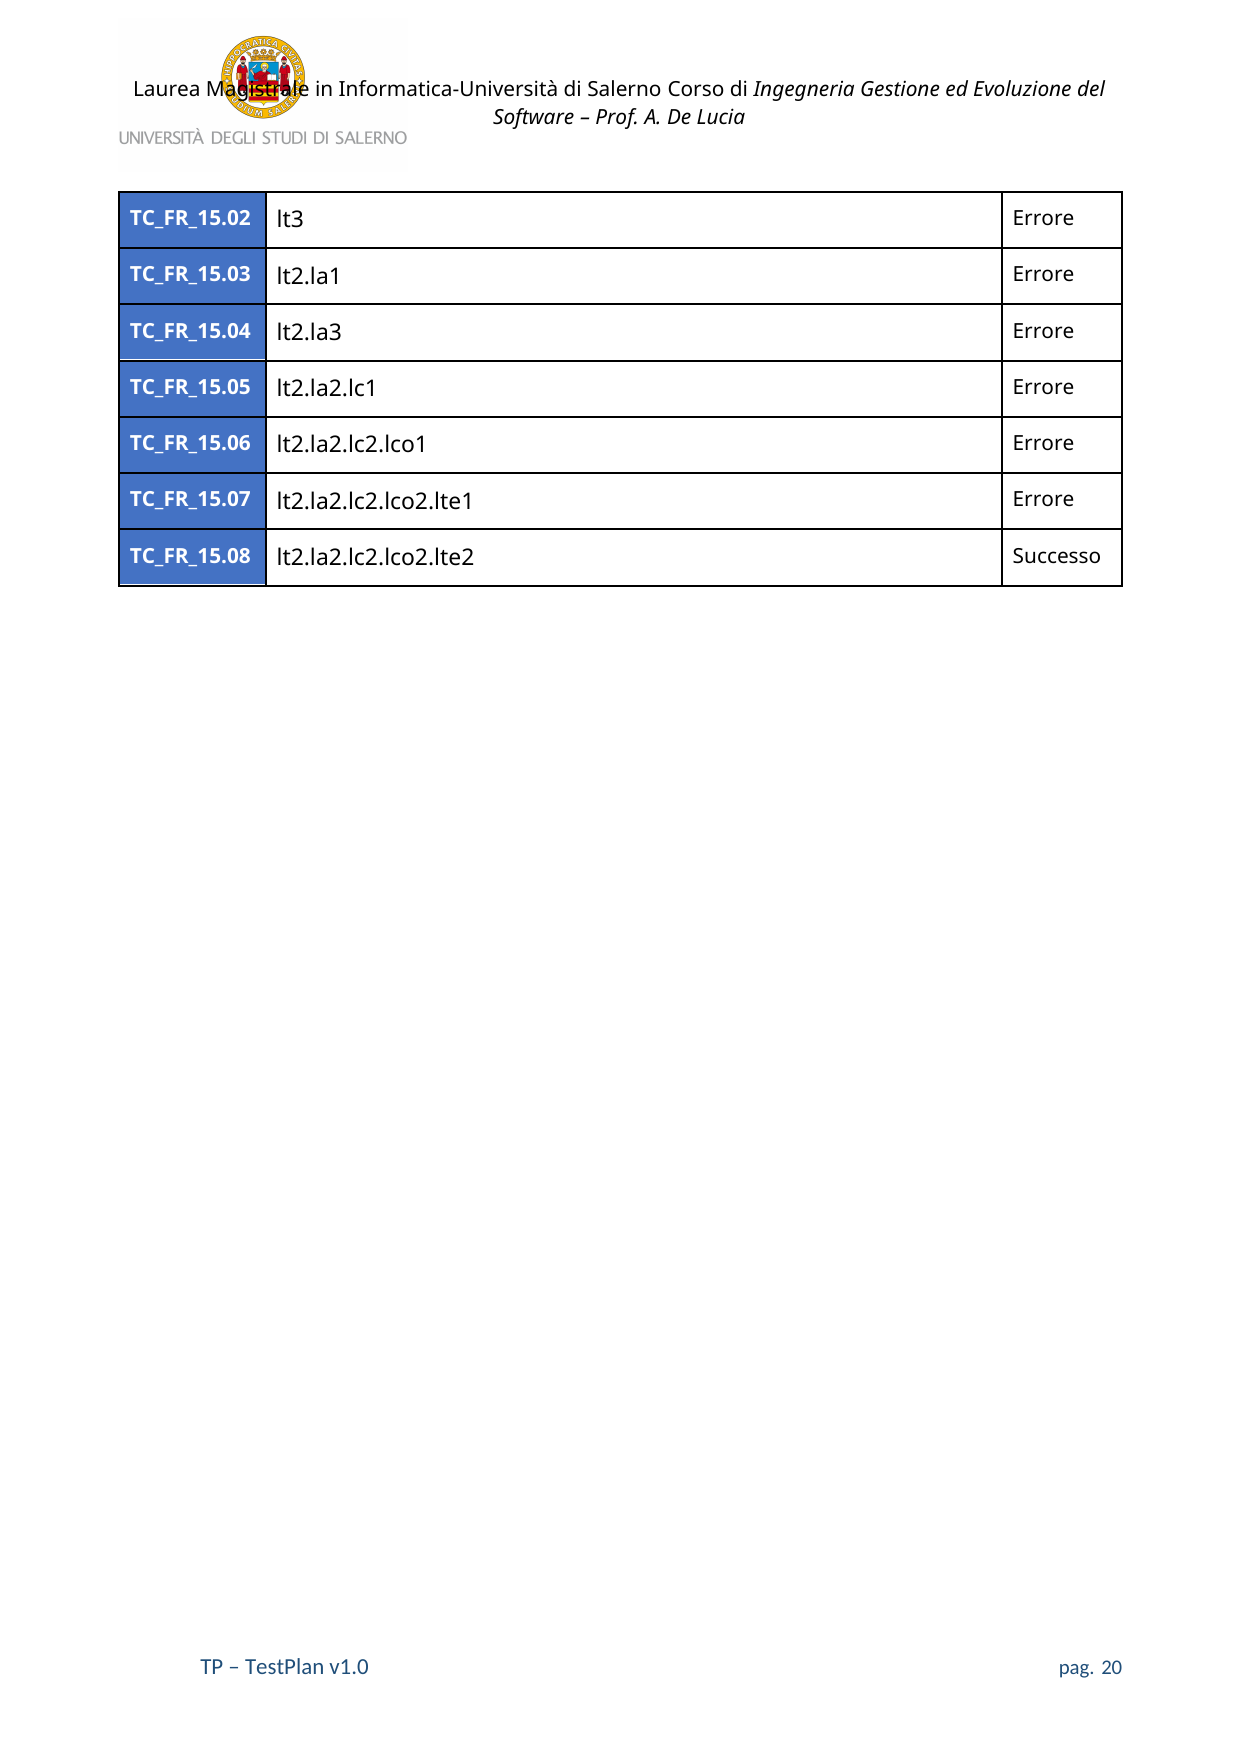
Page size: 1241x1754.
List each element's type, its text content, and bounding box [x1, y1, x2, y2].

table_cell TC_FR_15.04 [120, 305, 265, 359]
table_cell lt2.la1 [267, 249, 1001, 303]
table_cell lt2.la2.lc2.lco2.lte2 [267, 530, 1001, 584]
table_cell TC_FR_15.08 [120, 530, 265, 584]
table_cell TC_FR_15.02 [120, 193, 265, 247]
table_cell Errore [1003, 305, 1121, 359]
table_cell TC_FR_15.06 [120, 418, 265, 472]
table_cell lt2.la2.lc2.lco2.lte1 [267, 474, 1001, 528]
picture [118, 18, 408, 172]
table_cell TC_FR_15.05 [120, 362, 265, 416]
table_cell lt3 [267, 193, 1001, 247]
table_cell Errore [1003, 362, 1121, 416]
table_cell lt2.la2.lc1 [267, 362, 1001, 416]
table_cell Errore [1003, 474, 1121, 528]
table_cell Successo [1003, 530, 1121, 584]
table_cell Errore [1003, 249, 1121, 303]
table_cell lt2.la2.lc2.lco1 [267, 418, 1001, 472]
table_cell TC_FR_15.07 [120, 474, 265, 528]
table_cell TC_FR_15.03 [120, 249, 265, 303]
table_cell lt2.la3 [267, 305, 1001, 359]
table_cell Errore [1003, 193, 1121, 247]
table_cell Errore [1003, 418, 1121, 472]
